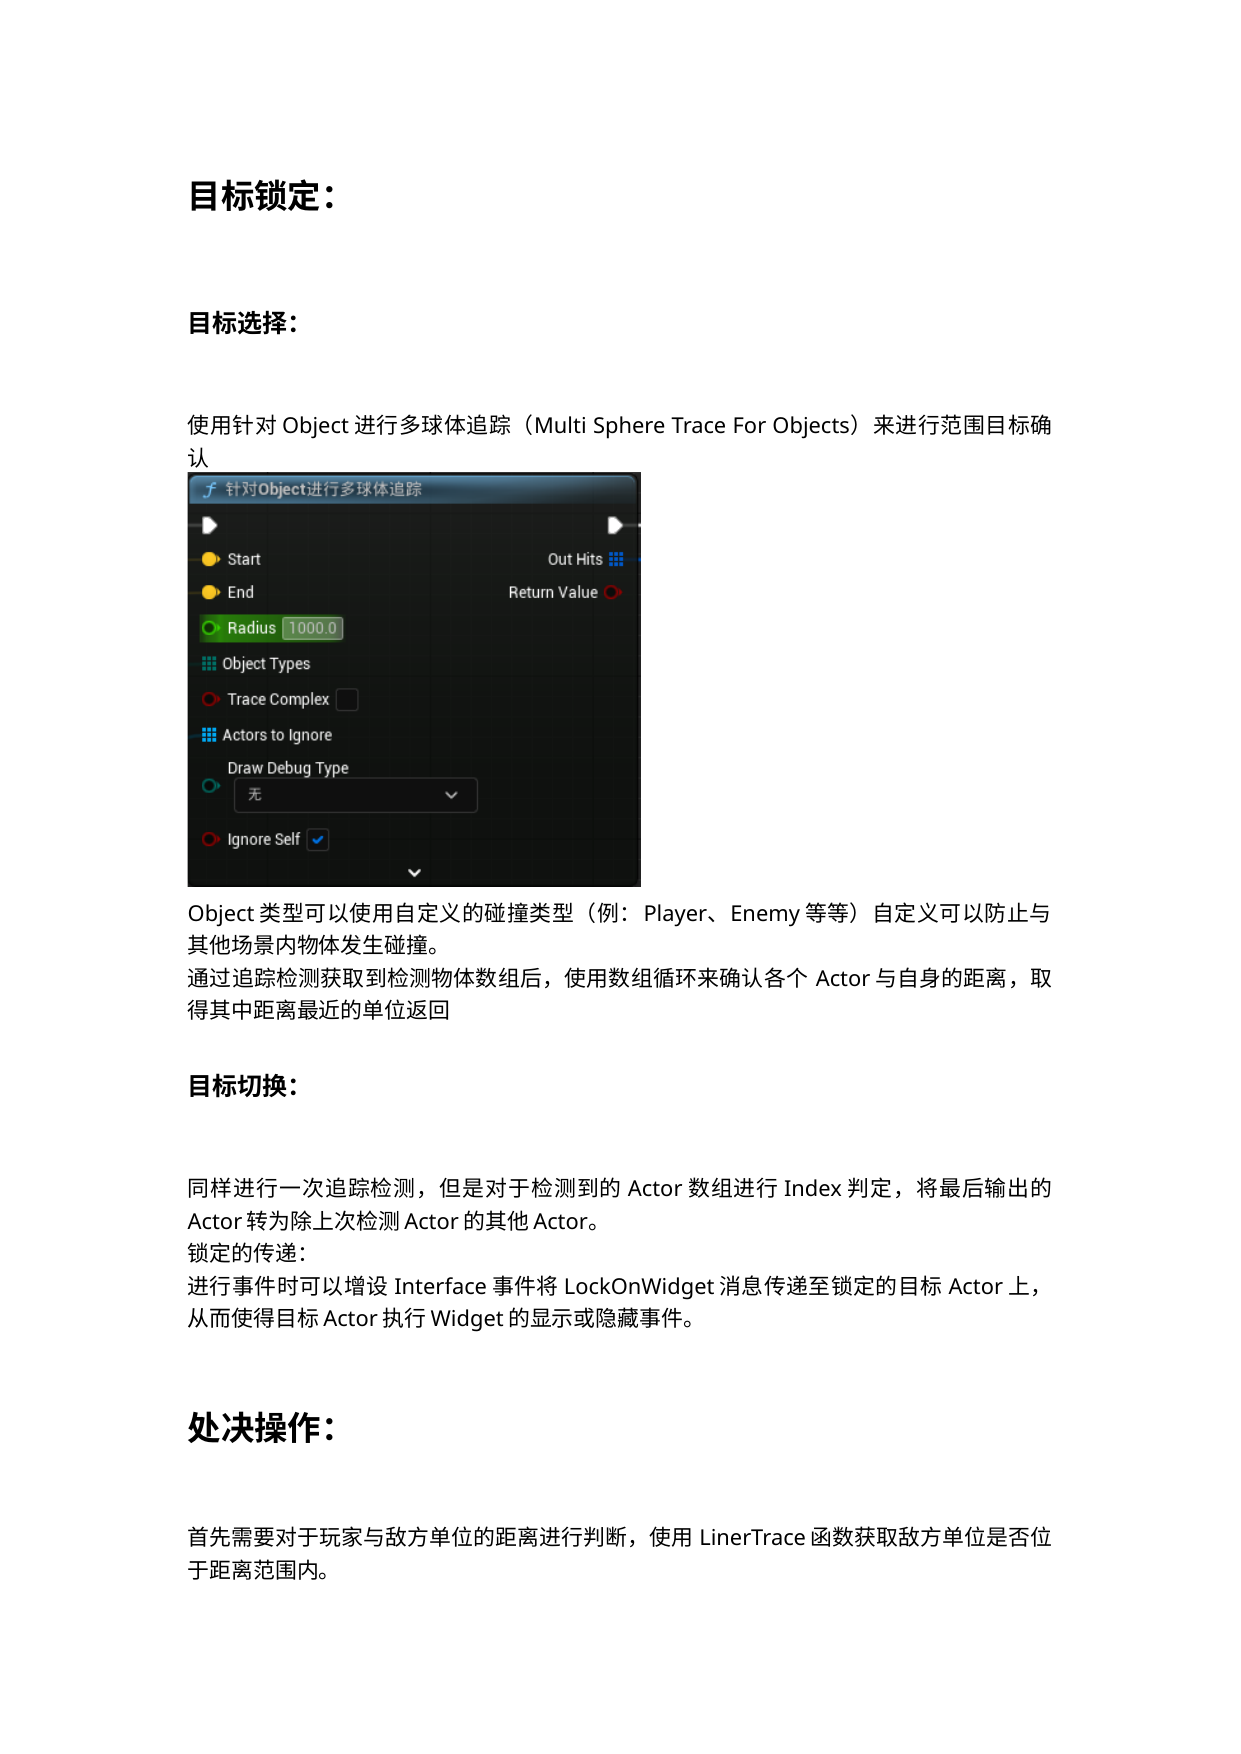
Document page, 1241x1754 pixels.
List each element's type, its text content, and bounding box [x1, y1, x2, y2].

text 锁定的传递： [187, 1236, 1053, 1268]
picture [187, 472, 641, 887]
subtitle 目标切换： [187, 1052, 1053, 1117]
text 通过追踪检测获取到检测物体数组后，使用数组循环来确认各个Actor与自身的距离，取得其中距离最近的单位返回 [187, 960, 1053, 1025]
text 使用针对Object进行多球体追踪（Multi Sphere Trace For Objects）来进行范围目标确认 [187, 408, 1053, 473]
text 首先需要对于玩家与敌方单位的距离进行判断，使用LinerTrace函数获取敌方单位是否位于距离范围内。 [187, 1520, 1053, 1585]
subtitle 处决操作： [187, 1393, 1053, 1458]
subtitle 目标选择： [187, 289, 1053, 354]
subtitle 目标锁定： [187, 162, 1053, 227]
text 进行事件时可以增设Interface事件将LockOnWidget消息传递至锁定的目标Actor上，从而使得目标Actor执行Widget的显示或隐藏事件。 [187, 1268, 1053, 1333]
text 同样进行一次追踪检测，但是对于检测到的Actor数组进行Index判定，将最后输出的Actor转为除上次检测Actor的其他Actor。 [187, 1171, 1053, 1236]
text Object类型可以使用自定义的碰撞类型（例：Player、Enemy等等）自定义可以防止与其他场景内物体发生碰撞。 [187, 895, 1053, 960]
